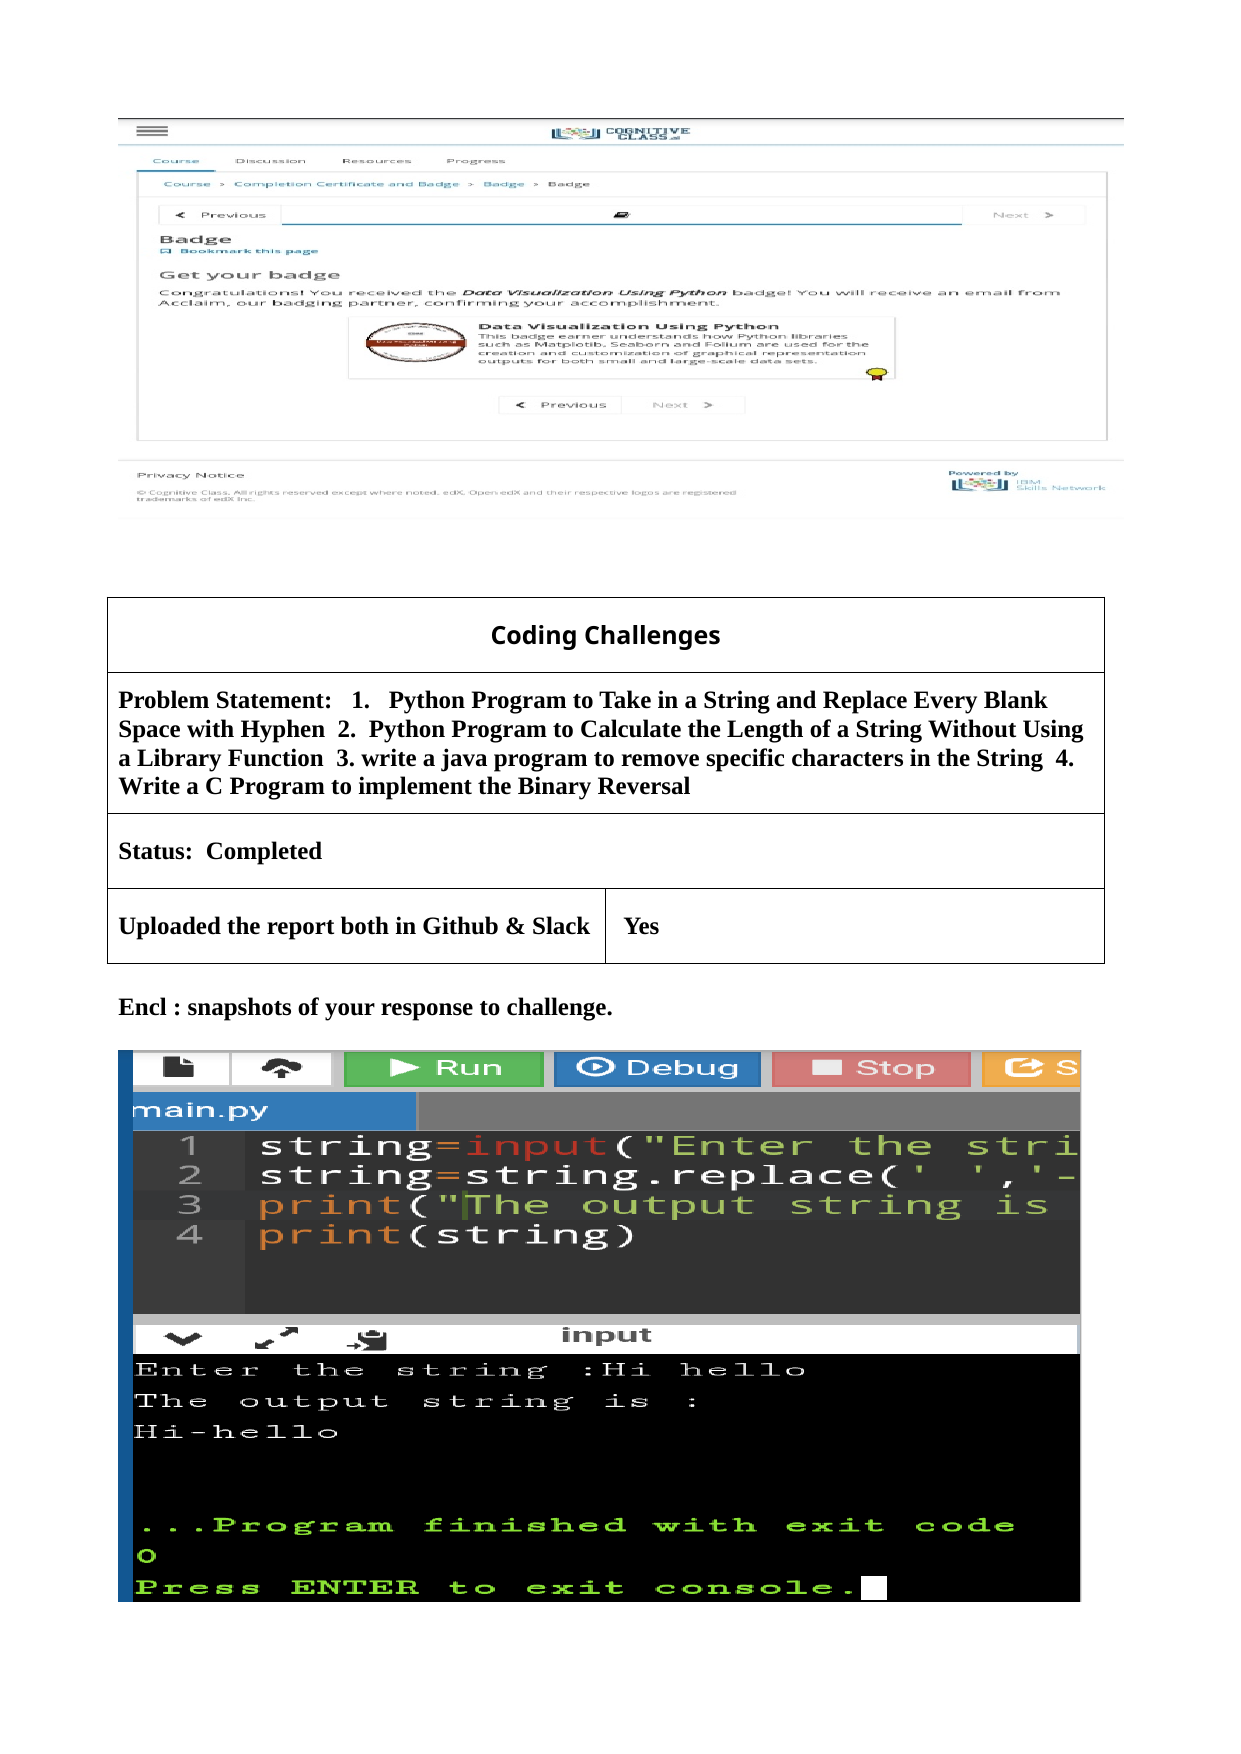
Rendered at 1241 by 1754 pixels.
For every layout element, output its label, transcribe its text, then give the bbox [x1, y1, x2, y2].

table_cell Problem Statement: 1. Python Program to Take in a String and Replace Every Blank Space with Hyphen 2. Python Program to Calculate the Length of a String Without Using a Library Function 3. write a java program to remove specific characters in the String 4. Write a C Program to implement the Binary Reversal [108, 673, 1104, 813]
picture [118, 118, 1124, 568]
table_header Coding Challenges [108, 598, 1104, 672]
text Encl : snapshots of your response to challenge. [118, 992, 1122, 1021]
table_cell Uploaded the report both in Github & Slack [108, 889, 605, 963]
table_cell Status: Completed [108, 814, 1104, 888]
picture [118, 1050, 1082, 1602]
table_cell Yes [606, 889, 1104, 963]
